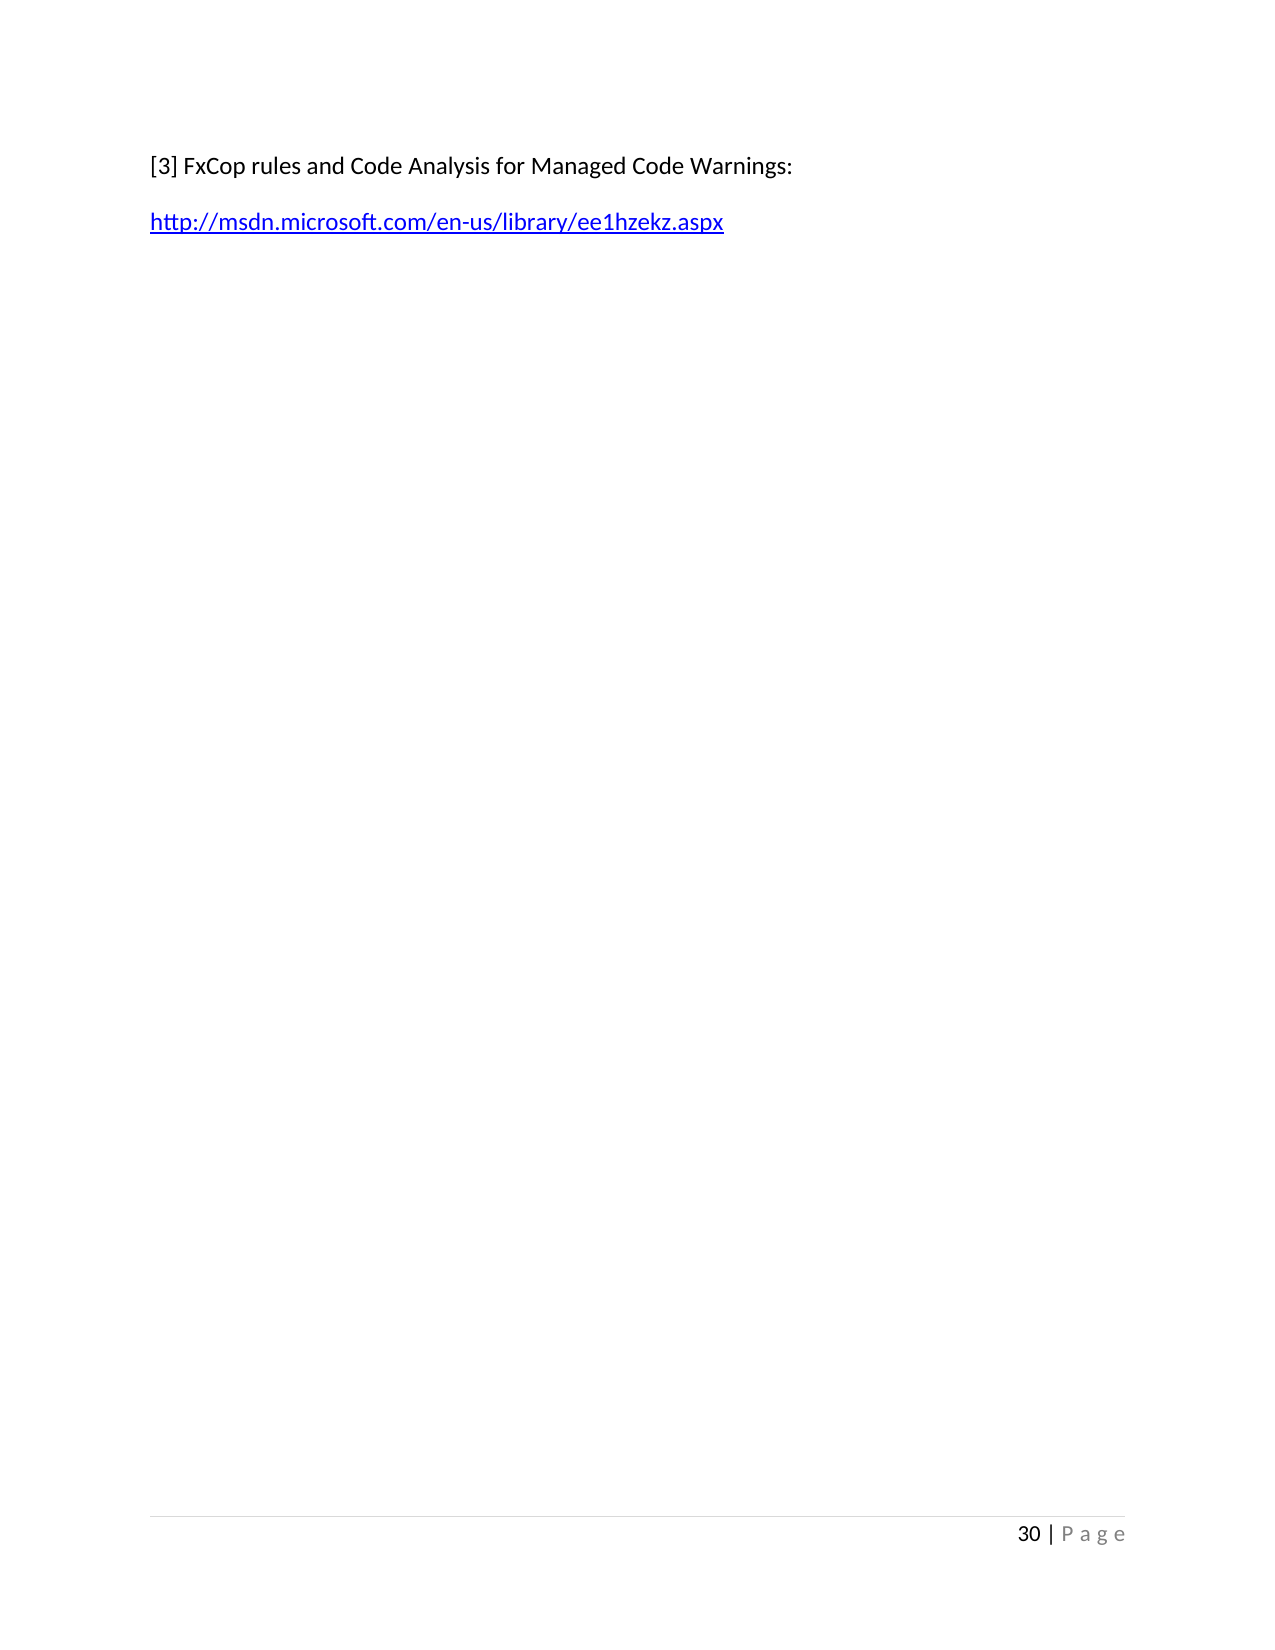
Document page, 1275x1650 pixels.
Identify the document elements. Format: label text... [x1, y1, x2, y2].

text http://msdn.microsoft.com/en-us/library/ee1hzekz.aspx [150, 206, 1125, 236]
text [3] FxCop rules and Code Analysis for Managed Code Warnings: [150, 150, 1125, 181]
